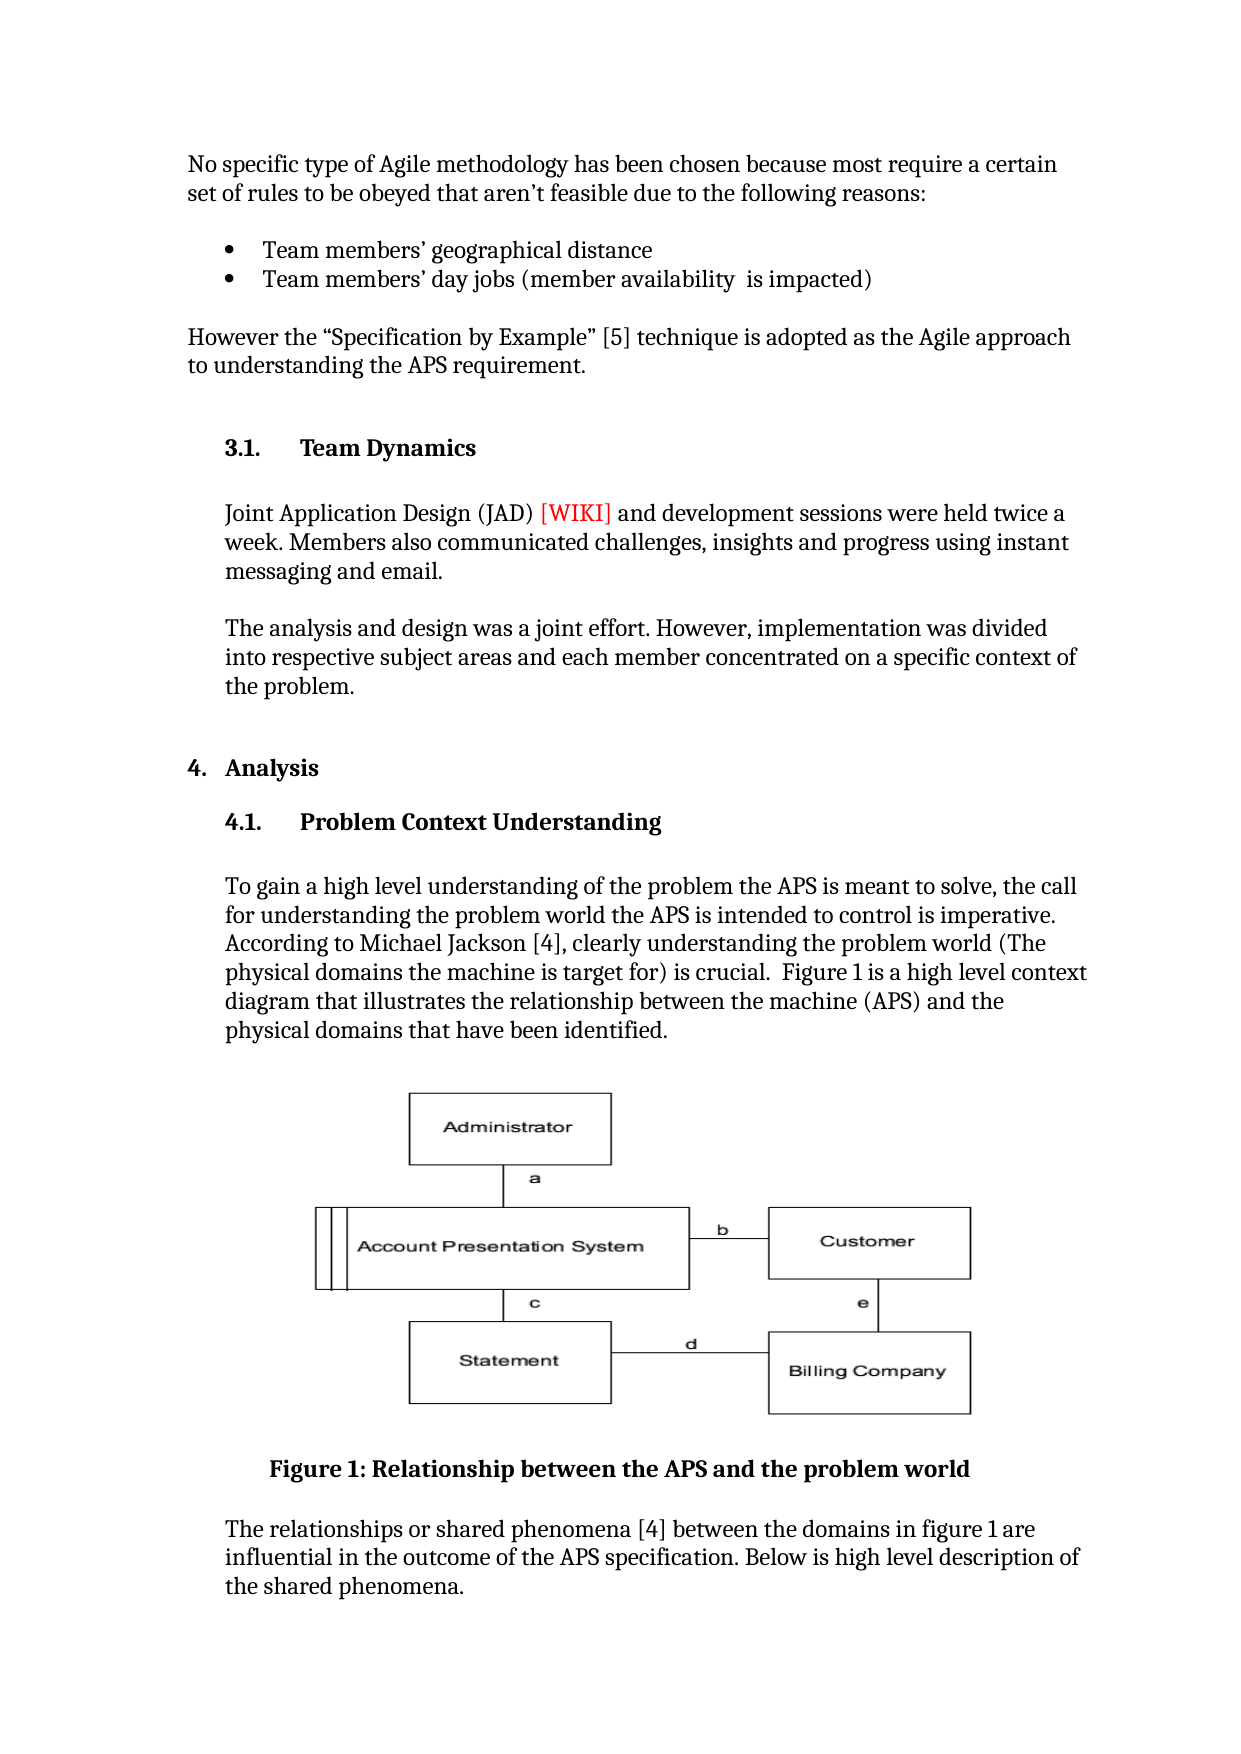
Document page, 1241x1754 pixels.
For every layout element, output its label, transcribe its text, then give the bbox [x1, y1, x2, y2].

text To gain a high level understanding of the problem the APS is meant to solve, the call for understanding the problem world the APS is intended to control is imperative. According to Michael Jackson [4], clearly understanding the problem world (The physical domains the machine is target for) is crucial. Figure 1 is a high level context diagram that illustrates the relationship between the machine (APS) and the physical domains that have been identified. [225, 872, 1090, 1044]
text Figure 1: Relationship between the APS and the problem world [150, 1455, 1090, 1484]
picture [206, 1073, 1034, 1456]
list Team members’ geographical distance [225, 236, 1090, 265]
text The relationships or shared phenomena [4] between the domains in figure 1 are influential in the outcome of the APS specification. Below is high level description of the shared phenomena. [225, 1514, 1090, 1601]
subtitle Team Dynamics [225, 434, 1090, 462]
subtitle Problem Context Understanding [225, 808, 1090, 837]
text Joint Application Design (JAD) [WIKI] and development sessions were held twice a week. Members also communicated challenges, insights and progress using instant messaging and email. [225, 499, 1090, 586]
text However the “Specification by Example” [5] technique is adopted as the Agile approach to understanding the APS requirement. [187, 322, 1090, 380]
list Team members’ day jobs (member availability is impacted) [225, 265, 1090, 294]
text The analysis and design was a joint effort. However, implementation was divided into respective subject areas and each member concentrated on a specific context of the problem. [225, 614, 1090, 701]
subtitle Analysis [187, 754, 1090, 783]
text No specific type of Agile methodology has been chosen because most require a certain set of rules to be obeyed that aren’t feasible due to the following reasons: [187, 150, 1090, 207]
